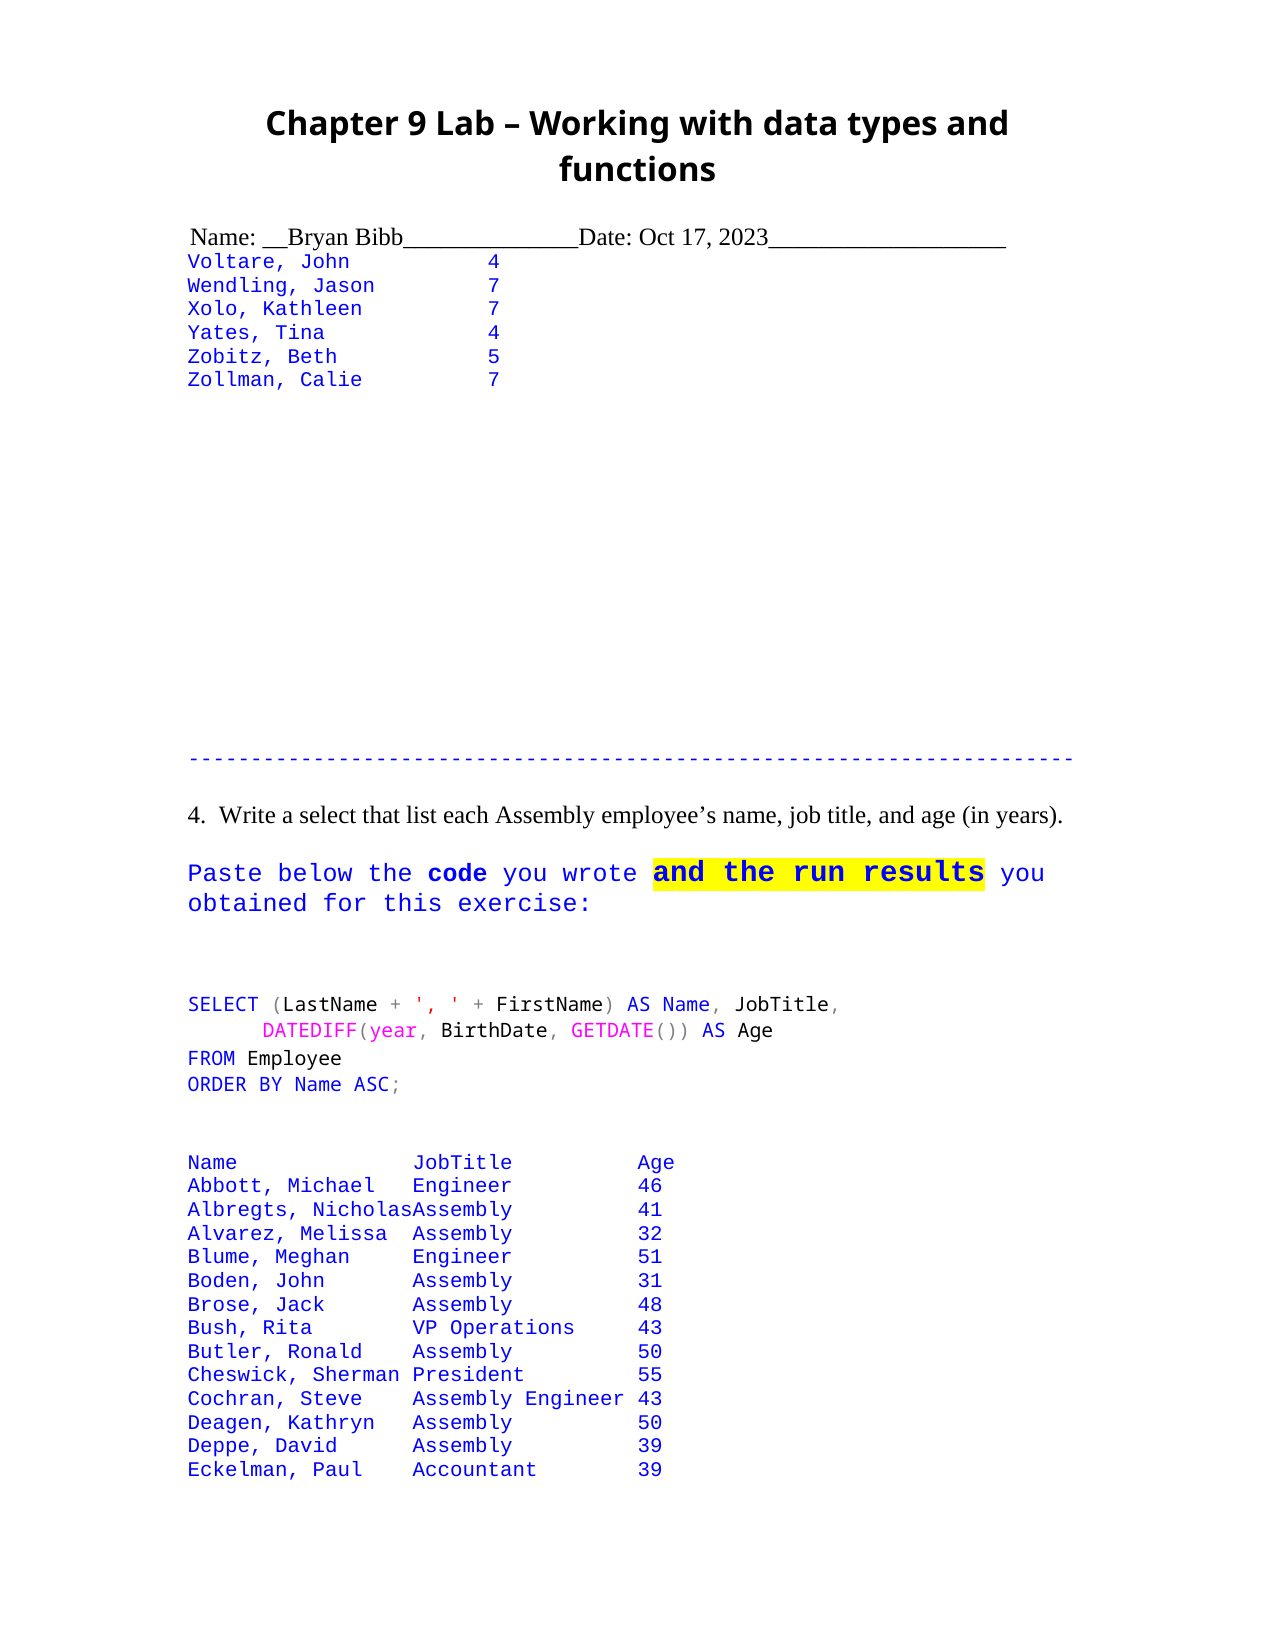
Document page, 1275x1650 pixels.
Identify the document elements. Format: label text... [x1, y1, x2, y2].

text Albregts, NicholasAssembly 41 [187, 1199, 1087, 1223]
text Brose, Jack Assembly 48 [187, 1293, 1087, 1317]
text DATEDIFF(year, BirthDate, GETDATE()) AS Age [187, 1017, 1087, 1044]
text Yates, Tina 4 [187, 322, 1087, 346]
text Cochran, Steve Assembly Engineer 43 [187, 1388, 1087, 1412]
text Butler, Ronald Assembly 50 [187, 1341, 1087, 1364]
text ORDER BY Name ASC; [187, 1071, 1087, 1098]
text SELECT (LastName + ', ' + FirstName) AS Name, JobTitle, [187, 990, 1087, 1017]
text 4. Write a select that list each Assembly employee’s name, job title, and age (in years). [187, 800, 1087, 829]
text Abbott, Michael Engineer 46 [187, 1175, 1087, 1199]
text Boden, John Assembly 31 [187, 1270, 1087, 1293]
text Zollman, Calie 7 [187, 369, 1087, 393]
text Wendling, Jason 7 [187, 275, 1087, 298]
text Deppe, David Assembly 39 [187, 1435, 1087, 1459]
text Bush, Rita VP Operations 43 [187, 1317, 1087, 1341]
text ----------------------------------------------------------------------- [187, 748, 1087, 771]
text Blume, Meghan Engineer 51 [187, 1246, 1087, 1270]
text Deagen, Kathryn Assembly 50 [187, 1412, 1087, 1435]
text Zobitz, Beth 5 [187, 346, 1087, 369]
text Eckelman, Paul Accountant 39 [187, 1459, 1087, 1483]
text Alvarez, Melissa Assembly 32 [187, 1223, 1087, 1246]
text Cheswick, Sherman President 55 [187, 1364, 1087, 1388]
text Voltare, John 4 [187, 251, 1087, 275]
text Xolo, Kathleen 7 [187, 298, 1087, 322]
text Paste below the code you wrote and the run results you obtained for this exercise: [187, 857, 1087, 919]
text FROM Employee [187, 1044, 1087, 1071]
text Name JobTitle Age [187, 1152, 1087, 1175]
